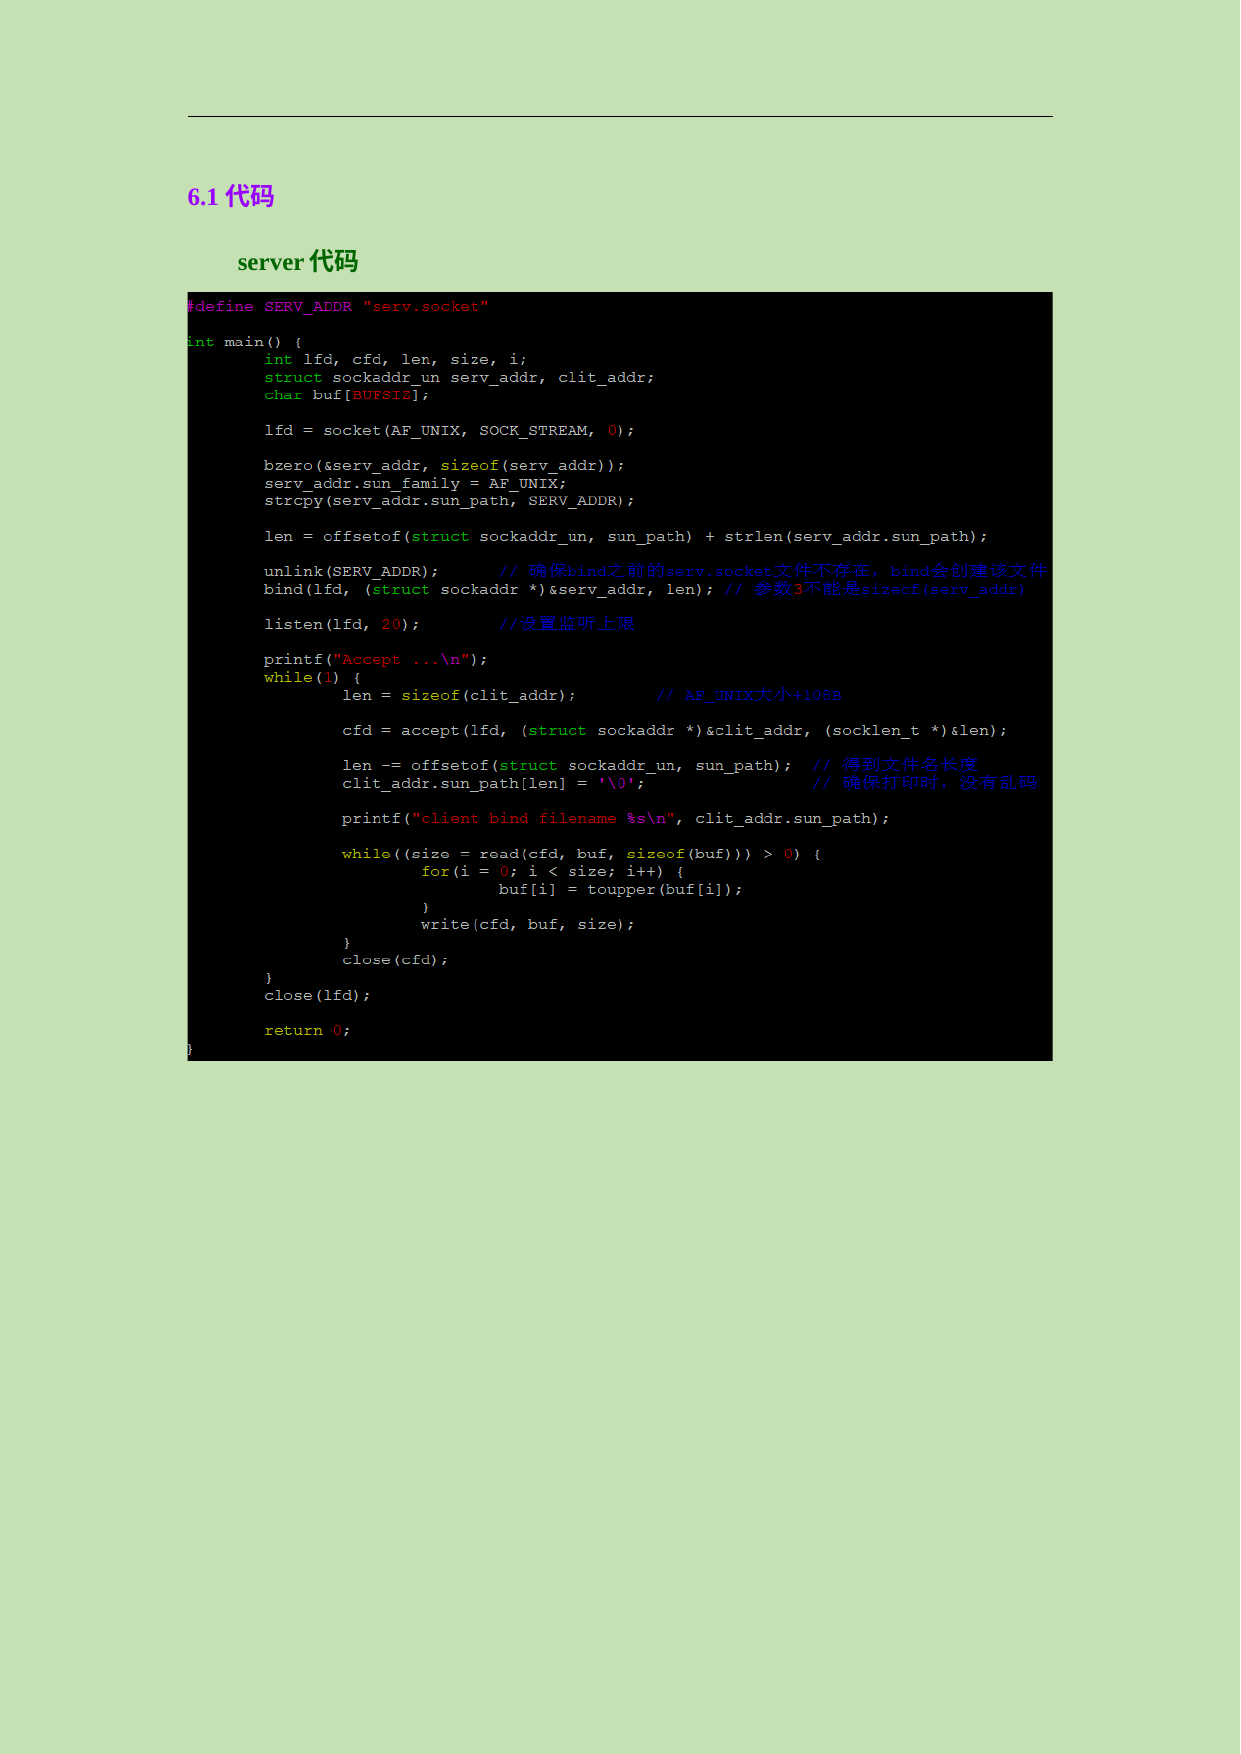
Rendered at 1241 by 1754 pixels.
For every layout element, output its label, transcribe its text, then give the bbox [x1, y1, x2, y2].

subtitle server代码 [187, 227, 1053, 292]
subtitle 6.1 代码 [187, 162, 1053, 227]
